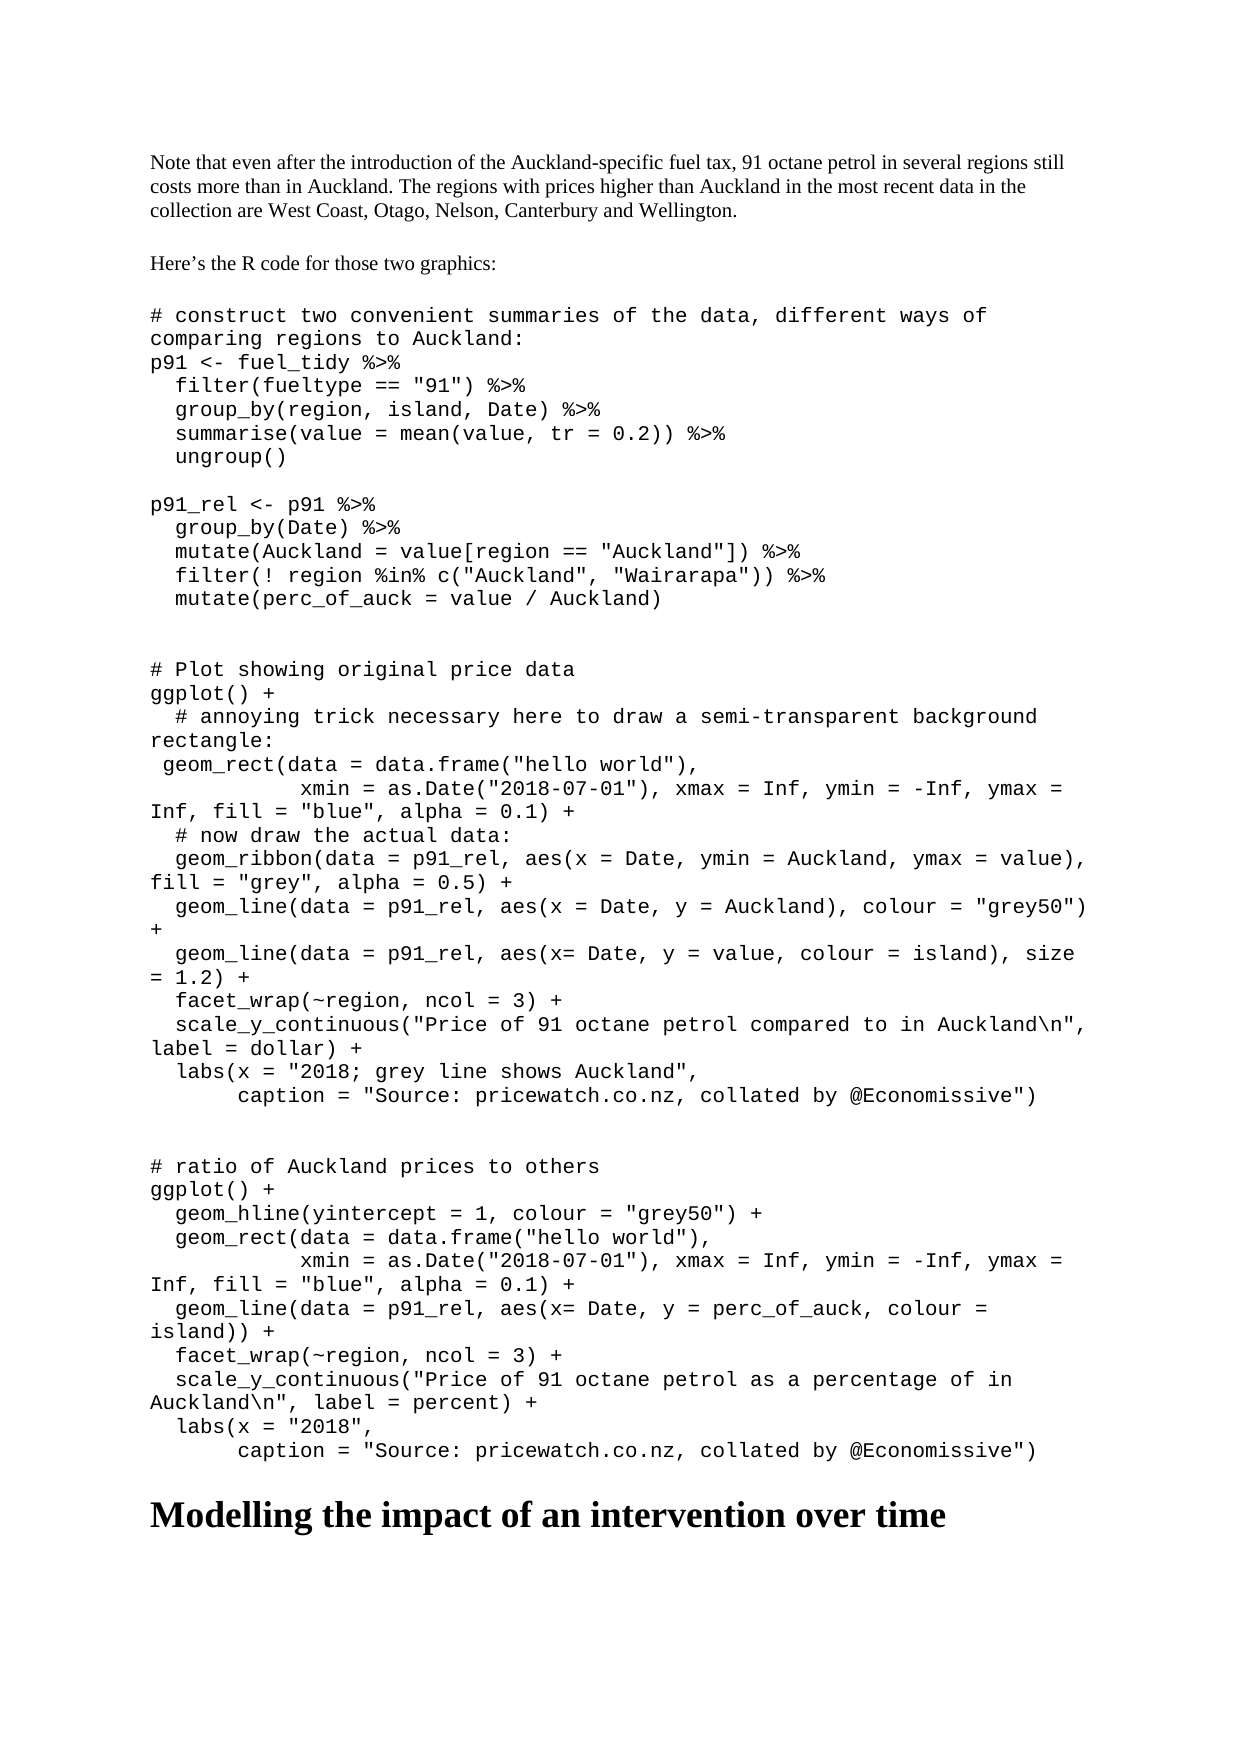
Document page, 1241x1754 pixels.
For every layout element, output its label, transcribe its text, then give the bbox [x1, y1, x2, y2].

text Modelling the impact of an intervention over time [150, 1492, 1090, 1536]
text xmin = as.Date("2018-07-01"), xmax = Inf, ymin = -Inf, ymax = Inf, fill = "blue", alpha = 0.1) + [150, 1250, 1090, 1298]
text Here’s the R code for those two graphics: [150, 251, 1090, 275]
text mutate(Auckland = value[region == "Auckland"]) %>% [150, 541, 1090, 565]
text ggplot() + [150, 683, 1090, 707]
text mutate(perc_of_auck = value / Auckland) [150, 588, 1090, 612]
text geom_line(data = p91_rel, aes(x= Date, y = value, colour = island), size = 1.2) + [150, 943, 1090, 990]
text facet_wrap(~region, ncol = 3) + [150, 1345, 1090, 1369]
text geom_rect(data = data.frame("hello world"), [150, 1227, 1090, 1250]
text scale_y_continuous("Price of 91 octane petrol as a percentage of in Auckland\n", label = percent) + [150, 1369, 1090, 1416]
text scale_y_continuous("Price of 91 octane petrol compared to in Auckland\n", label = dollar) + [150, 1014, 1090, 1061]
text ungroup() [150, 446, 1090, 470]
text group_by(region, island, Date) %>% [150, 399, 1090, 423]
text geom_ribbon(data = p91_rel, aes(x = Date, ymin = Auckland, ymax = value), fill = "grey", alpha = 0.5) + [150, 848, 1090, 896]
text facet_wrap(~region, ncol = 3) + [150, 990, 1090, 1014]
text Note that even after the introduction of the Auckland-specific fuel tax, 91 octane petrol in several regions still costs more than in Auckland. The regions with prices higher than Auckland in the most recent data in the collection are West Coast, Otago, Nelson, Canterbury and Wellington. [150, 150, 1090, 222]
text # Plot showing original price data [150, 659, 1090, 683]
text geom_line(data = p91_rel, aes(x = Date, y = Auckland), colour = "grey50") + [150, 896, 1090, 943]
text p91 <- fuel_tidy %>% [150, 352, 1090, 376]
text # now draw the actual data: [150, 825, 1090, 848]
text filter(! region %in% c("Auckland", "Wairarapa")) %>% [150, 565, 1090, 588]
text summarise(value = mean(value, tr = 0.2)) %>% [150, 423, 1090, 446]
text caption = "Source: pricewatch.co.nz, collated by @Economissive") [150, 1439, 1090, 1463]
text labs(x = "2018; grey line shows Auckland", [150, 1061, 1090, 1085]
text labs(x = "2018", [150, 1416, 1090, 1439]
text caption = "Source: pricewatch.co.nz, collated by @Economissive") [150, 1085, 1090, 1108]
text filter(fueltype == "91") %>% [150, 376, 1090, 399]
text # annoying trick necessary here to draw a semi-transparent background rectangle: [150, 707, 1090, 754]
text geom_rect(data = data.frame("hello world"), [150, 754, 1090, 777]
text xmin = as.Date("2018-07-01"), xmax = Inf, ymin = -Inf, ymax = Inf, fill = "blue", alpha = 0.1) + [150, 777, 1090, 825]
text p91_rel <- p91 %>% [150, 494, 1090, 517]
text group_by(Date) %>% [150, 517, 1090, 541]
text geom_hline(yintercept = 1, colour = "grey50") + [150, 1203, 1090, 1227]
text geom_line(data = p91_rel, aes(x= Date, y = perc_of_auck, colour = island)) + [150, 1298, 1090, 1345]
text # ratio of Auckland prices to others [150, 1156, 1090, 1179]
text # construct two convenient summaries of the data, different ways of comparing regions to Auckland: [150, 304, 1090, 352]
text ggplot() + [150, 1179, 1090, 1203]
